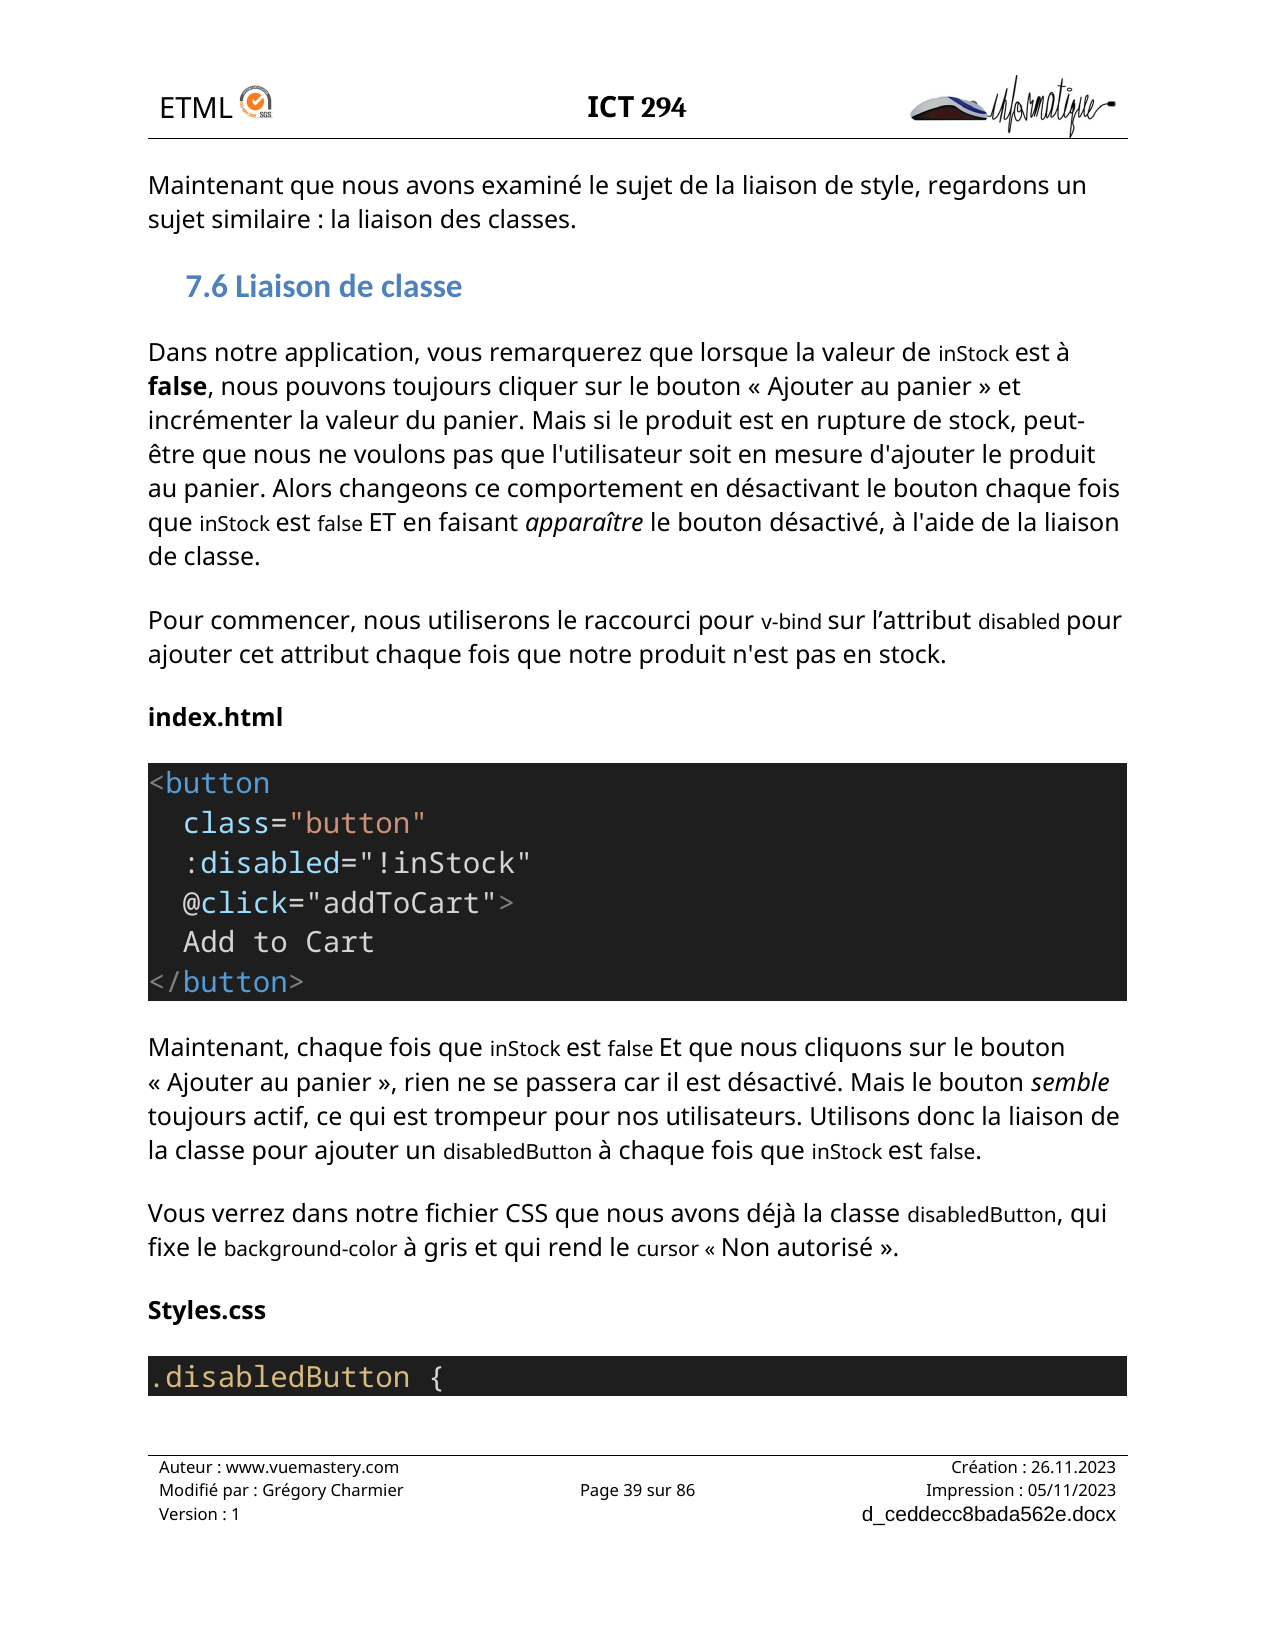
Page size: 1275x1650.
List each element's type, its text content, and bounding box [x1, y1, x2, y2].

text <button [148, 763, 1127, 802]
text Maintenant, chaque fois que inStock est false Et que nous cliquons sur le bouton « Ajouter au panier », rien ne se passera car il est désactivé. Mais le bouton semble toujours actif, ce qui est trompeur pour nos utilisateurs. Utilisons donc la liaison de la classe pour ajouter un disabledButton à chaque fois que inStock est false. [148, 1030, 1127, 1166]
text Vous verrez dans notre fichier CSS que nous avons déjà la classe disabledButton, qui fixe le background-color à gris et qui rend le cursor « Non autorisé ». [148, 1196, 1127, 1264]
text Add to Cart [148, 922, 1127, 961]
picture [239, 85, 273, 119]
text index.html [148, 699, 1127, 734]
text @click="addToCart"> [148, 882, 1127, 922]
text Pour commencer, nous utiliserons le raccourci pour v-bind sur l’attribut disabled pour ajouter cet attribut chaque fois que notre produit n'est pas en stock. [148, 602, 1127, 670]
text Dans notre application, vous remarquerez que lorsque la valeur de inStock est à false, nous pouvons toujours cliquer sur le bouton « Ajouter au panier » et incrémenter la valeur du panier. Mais si le produit est en rupture de stock, peut-être que nous ne voulons pas que l'utilisateur soit en mesure d'ajouter le produit au panier. Alors changeons ce comportement en désactivant le bouton chaque fois que inStock est false ET en faisant apparaître le bouton désactivé, à l'aide de la liaison de classe. [148, 335, 1127, 573]
text </button> [148, 961, 1127, 1001]
picture [910, 75, 1117, 138]
text Maintenant que nous avons examiné le sujet de la liaison de style, regardons un sujet similaire : la liaison des classes. [148, 167, 1127, 236]
text Styles.css [148, 1293, 1127, 1327]
text .disabledButton { [148, 1356, 1127, 1396]
text :disabled="!inStock" [148, 842, 1127, 882]
text class="button" [148, 802, 1127, 842]
subtitle Liaison de classe [185, 265, 1127, 306]
